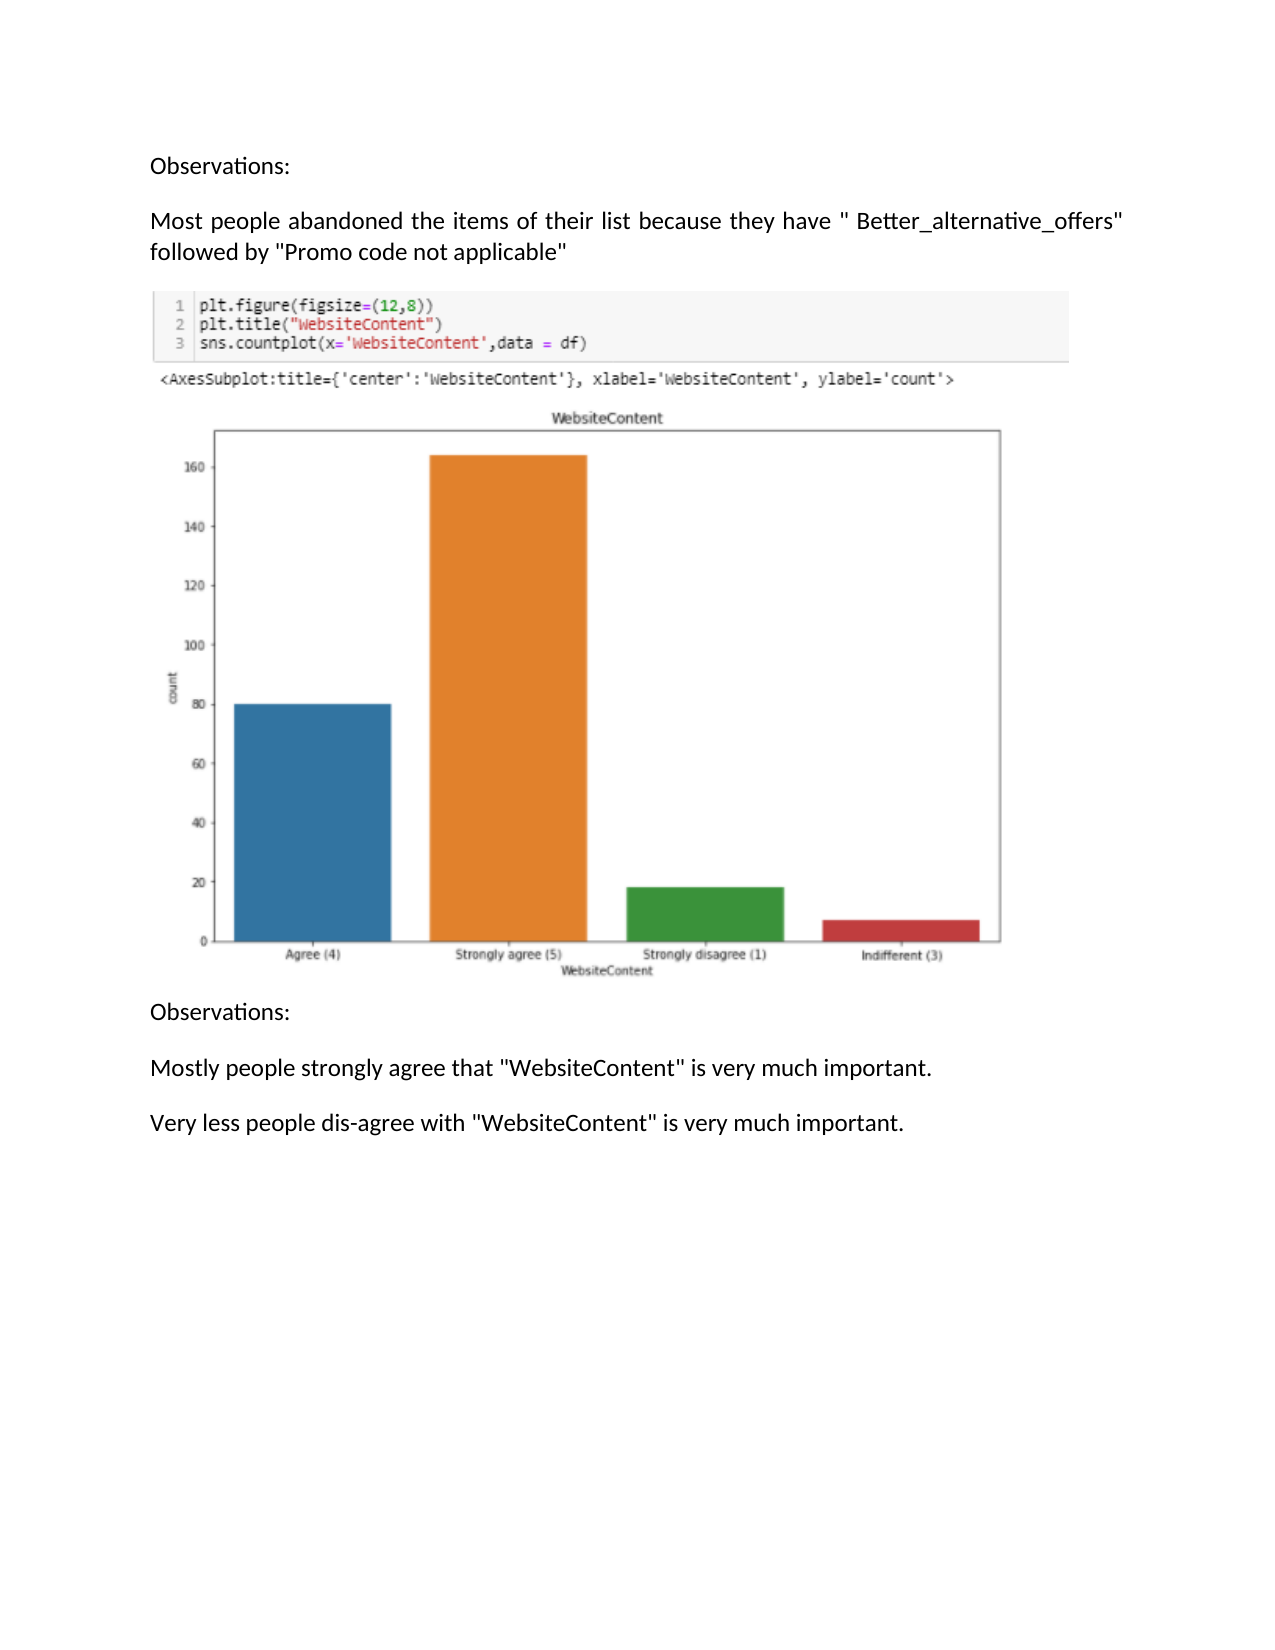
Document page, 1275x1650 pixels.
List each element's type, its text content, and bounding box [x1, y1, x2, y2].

text Very less people dis-agree with "WebsiteContent" is very much important. [150, 1107, 1125, 1138]
picture [150, 291, 1069, 997]
text Most people abandoned the items of their list because they have " Better_alternative_offers" followed by "Promo code not applicable" [150, 206, 1125, 267]
text Observations: [150, 996, 1125, 1027]
text Mostly people strongly agree that "WebsiteContent" is very much important. [150, 1052, 1125, 1082]
text Observations: [150, 150, 1125, 181]
